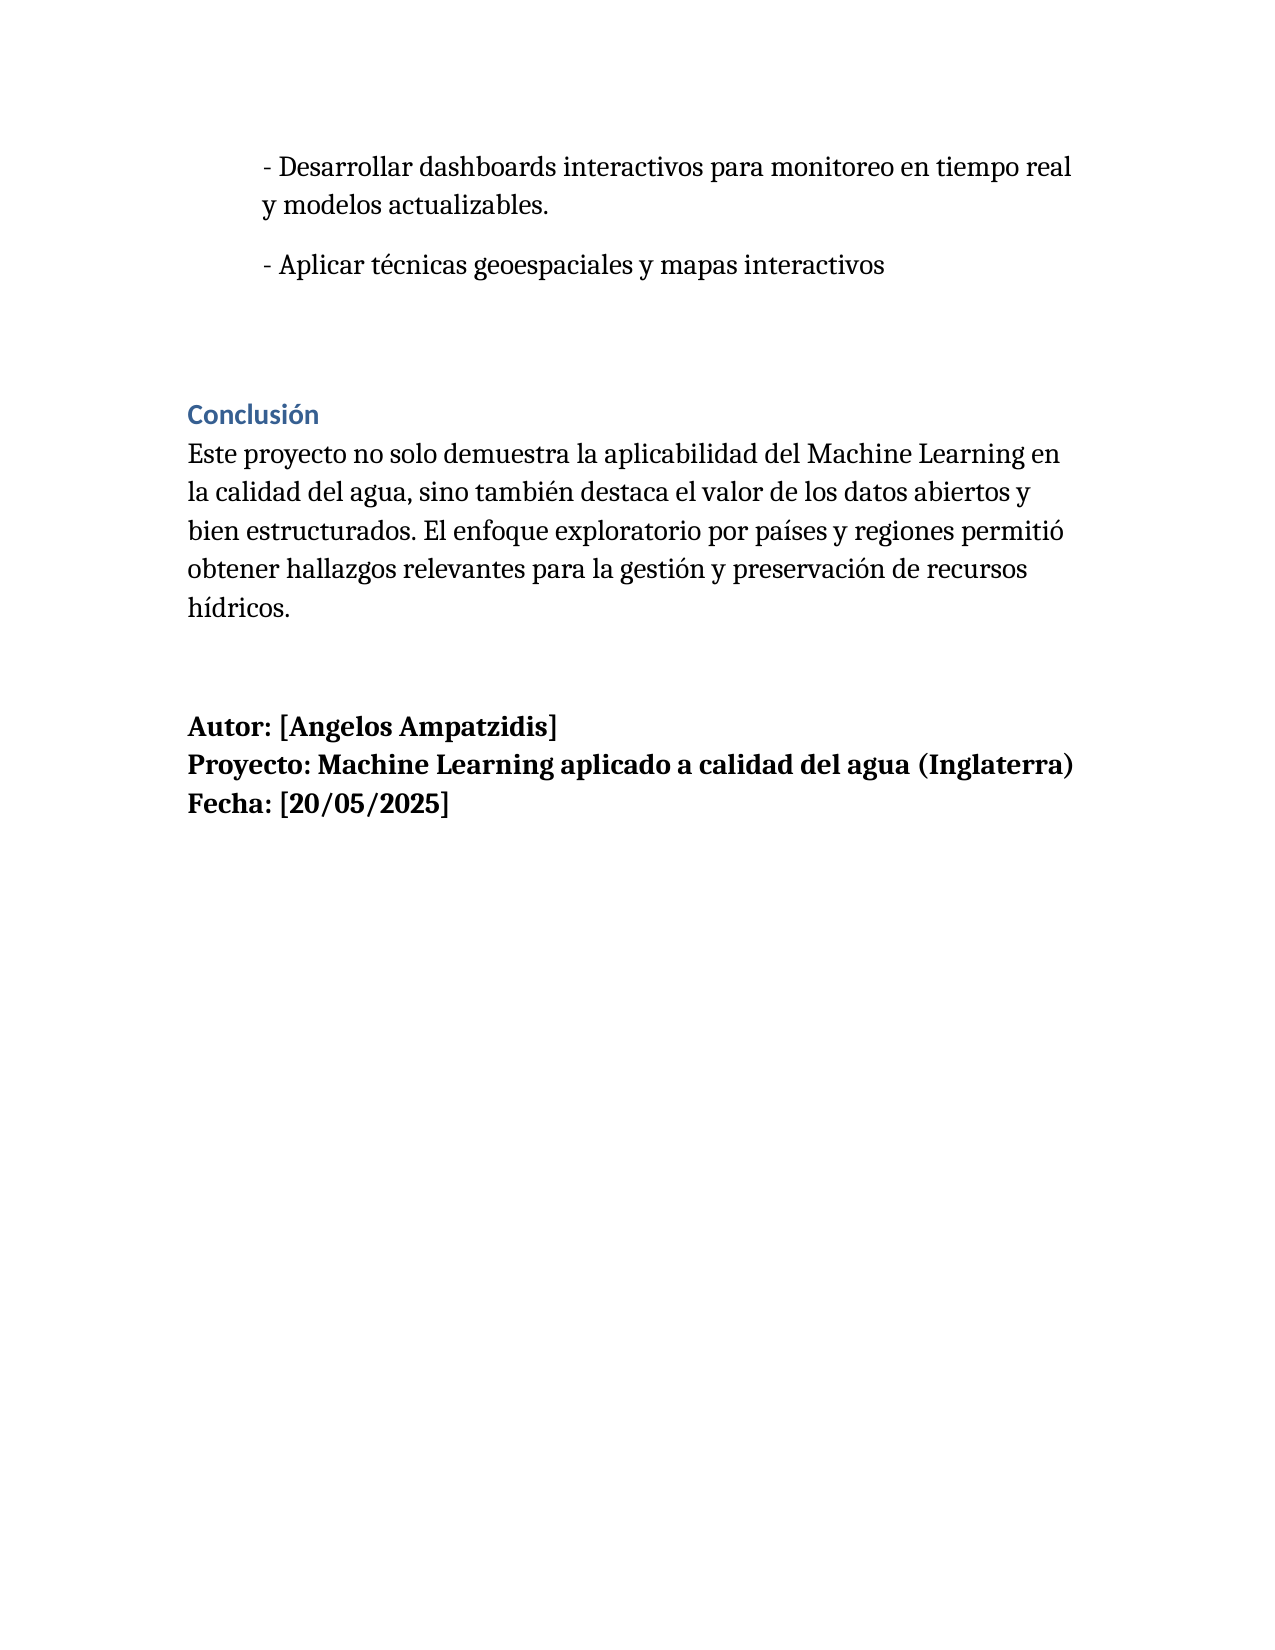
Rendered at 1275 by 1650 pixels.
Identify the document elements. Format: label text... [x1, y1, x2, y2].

subtitle Conclusión [187, 396, 1087, 431]
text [262, 150, 1087, 222]
text Autor: [Angelos Ampatzidis] Proyecto: Machine Learning aplicado a calidad del agua (Inglaterra) Fecha: [20/05/2025] [187, 710, 1087, 820]
text Este proyecto no solo demuestra la aplicabilidad del Machine Learning en la calidad del agua, sino también destaca el valor de los datos abiertos y bien estructurados. El enfoque exploratorio por países y regiones permitió obtener hallazgos relevantes para la gestión y preservación de recursos hídricos. [187, 437, 1087, 624]
text - Aplicar técnicas geoespaciales y mapas interactivos [262, 248, 1087, 281]
